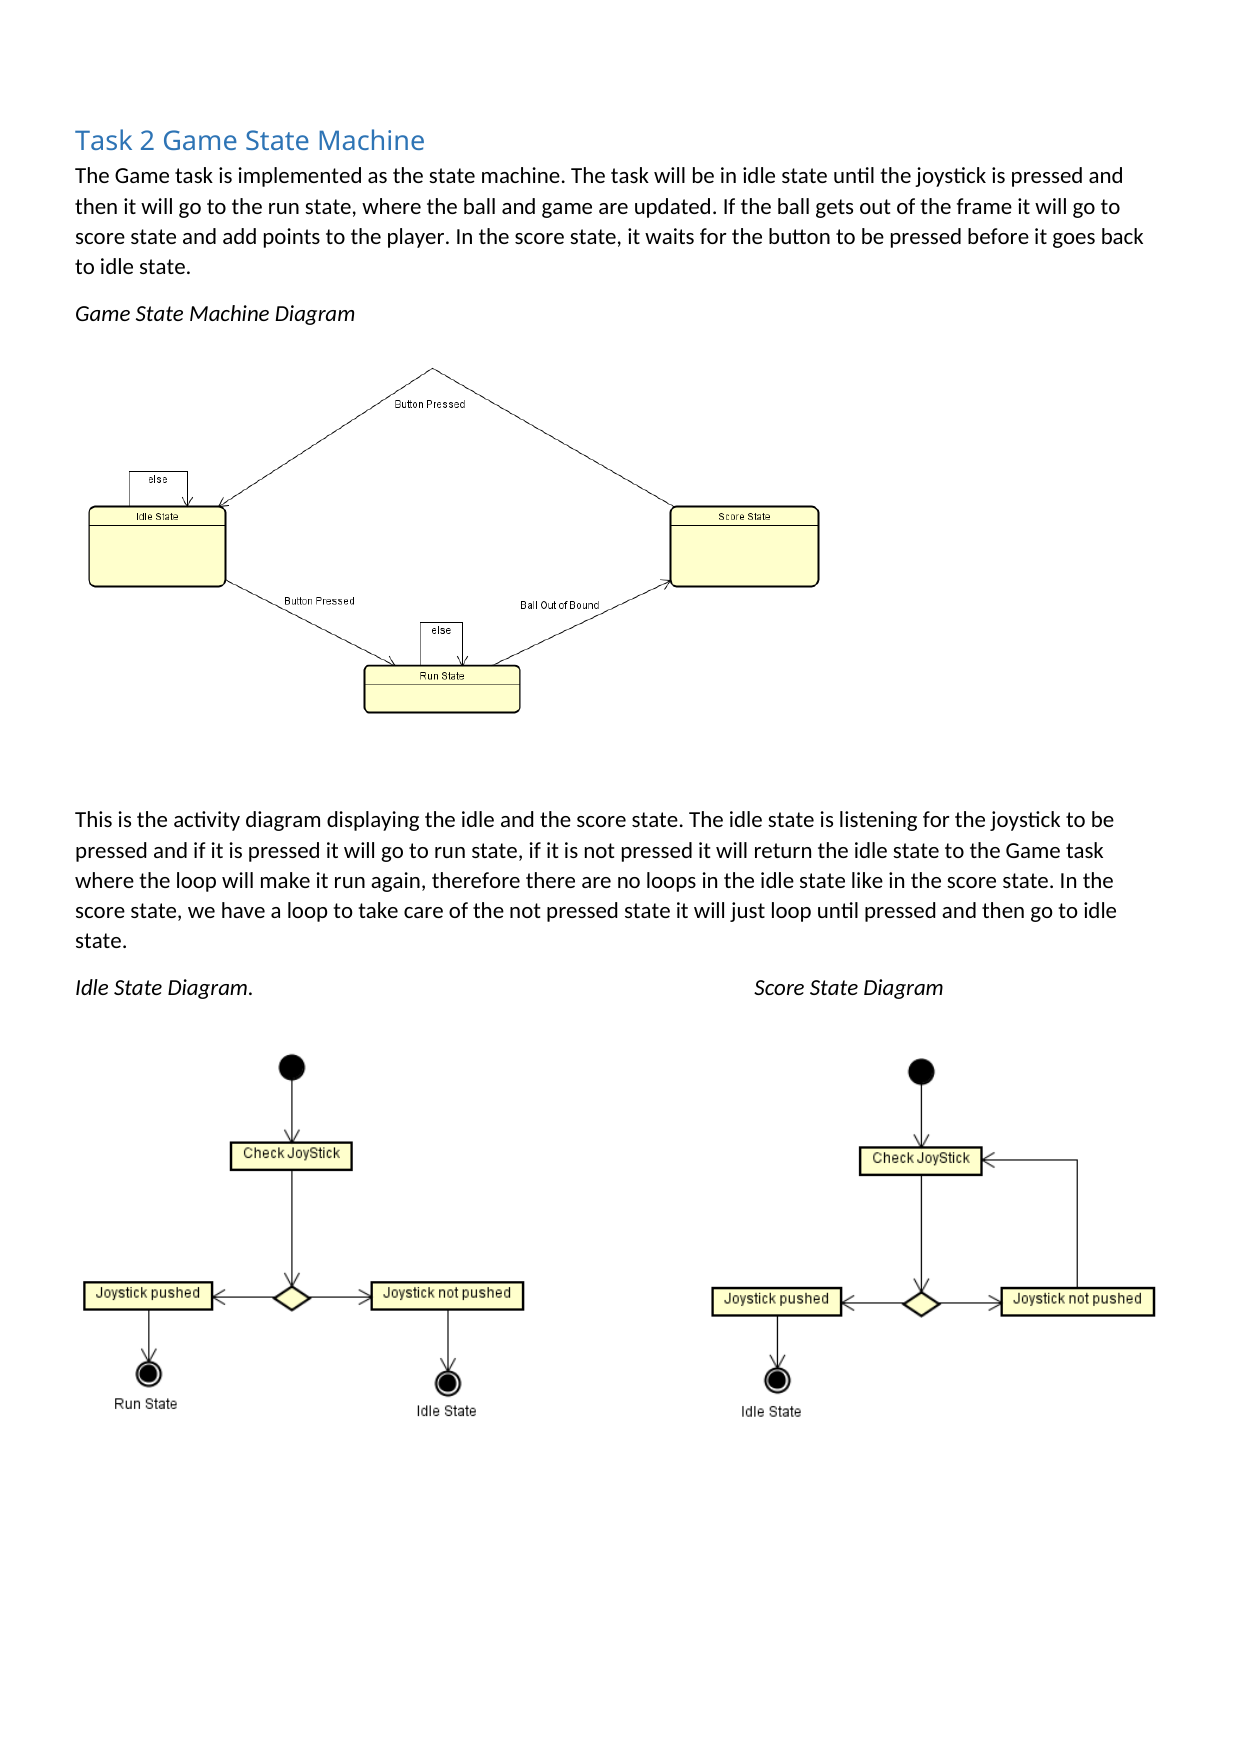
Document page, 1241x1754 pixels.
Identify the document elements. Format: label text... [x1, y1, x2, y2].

subtitle Task 2 Game State Machine [75, 122, 1165, 159]
picture [702, 1057, 1166, 1424]
text Idle State Diagram. Score State Diagram [75, 973, 1165, 1001]
text The Game task is implemented as the state machine. The task will be in idle state until the joystick is pressed and then it will go to the run state, where the ball and game are updated. If the ball gets out of the frame it will go to score state and add points to the player. In the score state, it waits for the button to be pressed before it goes back to idle state. [75, 162, 1165, 280]
picture [75, 1022, 535, 1441]
text This is the activity diagram displaying the idle and the score state. The idle state is listening for the joystick to be pressed and if it is pressed it will go to run state, if it is not pressed it will return the idle state to the Game task where the loop will make it run again, therefore there are no loops in the idle state like in the score state. In the score state, we have a loop to take care of the not pressed state it will just loop until pressed and then go to idle state. [75, 806, 1165, 954]
text Game State Machine Diagram [75, 299, 1165, 327]
picture [75, 346, 835, 740]
